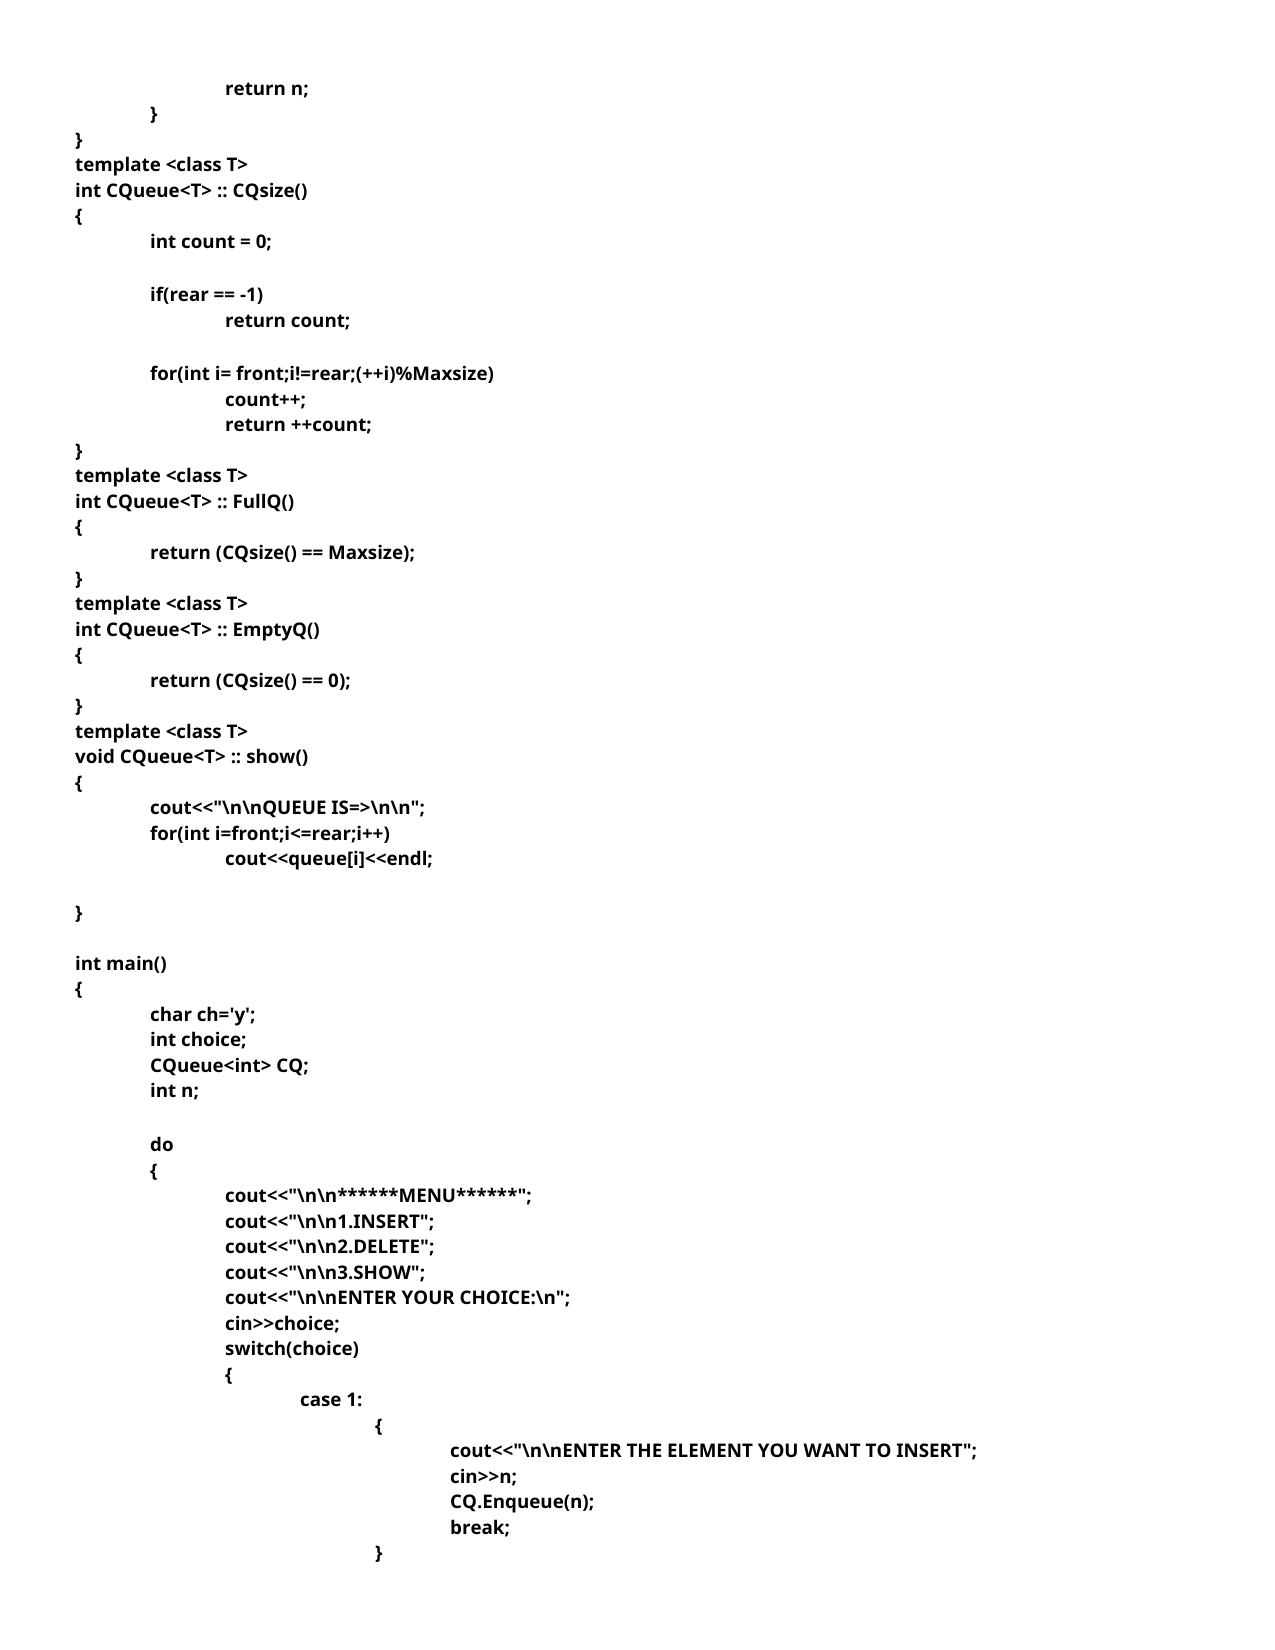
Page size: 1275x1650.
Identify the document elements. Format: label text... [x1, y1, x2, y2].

text for(int i=front;i<=rear;i++) [75, 820, 1200, 846]
text CQ.Enqueue(n); [75, 1489, 1200, 1514]
text char ch='y'; [75, 1001, 1200, 1027]
text { [75, 976, 1200, 1001]
text switch(choice) [75, 1336, 1200, 1361]
text int main() [75, 950, 1200, 976]
text void CQueue<T> :: show() [75, 743, 1200, 769]
text cout<<"\n\n2.DELETE"; [75, 1233, 1200, 1259]
text template <class T> [75, 590, 1200, 616]
text template <class T> [75, 463, 1200, 488]
text int CQueue<T> :: EmptyQ() [75, 616, 1200, 641]
text return ++count; [75, 412, 1200, 437]
text { [75, 1157, 1200, 1182]
text } [75, 126, 1200, 152]
text if(rear == -1) [75, 282, 1200, 307]
text } [75, 565, 1200, 590]
text cin>>choice; [75, 1310, 1200, 1336]
text return n; [75, 75, 1200, 101]
text int n; [75, 1078, 1200, 1103]
text break; [75, 1514, 1200, 1540]
text } [75, 899, 1200, 925]
text cin>>n; [75, 1463, 1200, 1489]
text cout<<"\n\n******MENU******"; [75, 1182, 1200, 1208]
text CQueue<int> CQ; [75, 1052, 1200, 1078]
text { [75, 1361, 1200, 1387]
text } [75, 437, 1200, 463]
text { [75, 641, 1200, 667]
text cout<<"\n\n3.SHOW"; [75, 1259, 1200, 1284]
text for(int i= front;i!=rear;(++i)%Maxsize) [75, 361, 1200, 386]
text } [75, 1540, 1200, 1565]
text cout<<queue[i]<<endl; [75, 846, 1200, 871]
text cout<<"\n\nQUEUE IS=>\n\n"; [75, 794, 1200, 820]
text int count = 0; [75, 228, 1200, 254]
text int choice; [75, 1027, 1200, 1052]
text { [75, 1412, 1200, 1438]
text count++; [75, 386, 1200, 412]
text return (CQsize() == Maxsize); [75, 539, 1200, 565]
text int CQueue<T> :: CQsize() [75, 177, 1200, 203]
text do [75, 1131, 1200, 1157]
text { [75, 514, 1200, 539]
text template <class T> [75, 718, 1200, 743]
text template <class T> [75, 152, 1200, 177]
text } [75, 101, 1200, 126]
text cout<<"\n\n1.INSERT"; [75, 1208, 1200, 1233]
text { [75, 203, 1200, 228]
text cout<<"\n\nENTER YOUR CHOICE:\n"; [75, 1284, 1200, 1310]
text { [75, 769, 1200, 794]
text } [75, 692, 1200, 718]
text case 1: [75, 1387, 1200, 1412]
text cout<<"\n\nENTER THE ELEMENT YOU WANT TO INSERT"; [75, 1438, 1200, 1463]
text return (CQsize() == 0); [75, 667, 1200, 692]
text return count; [75, 307, 1200, 333]
text int CQueue<T> :: FullQ() [75, 488, 1200, 514]
